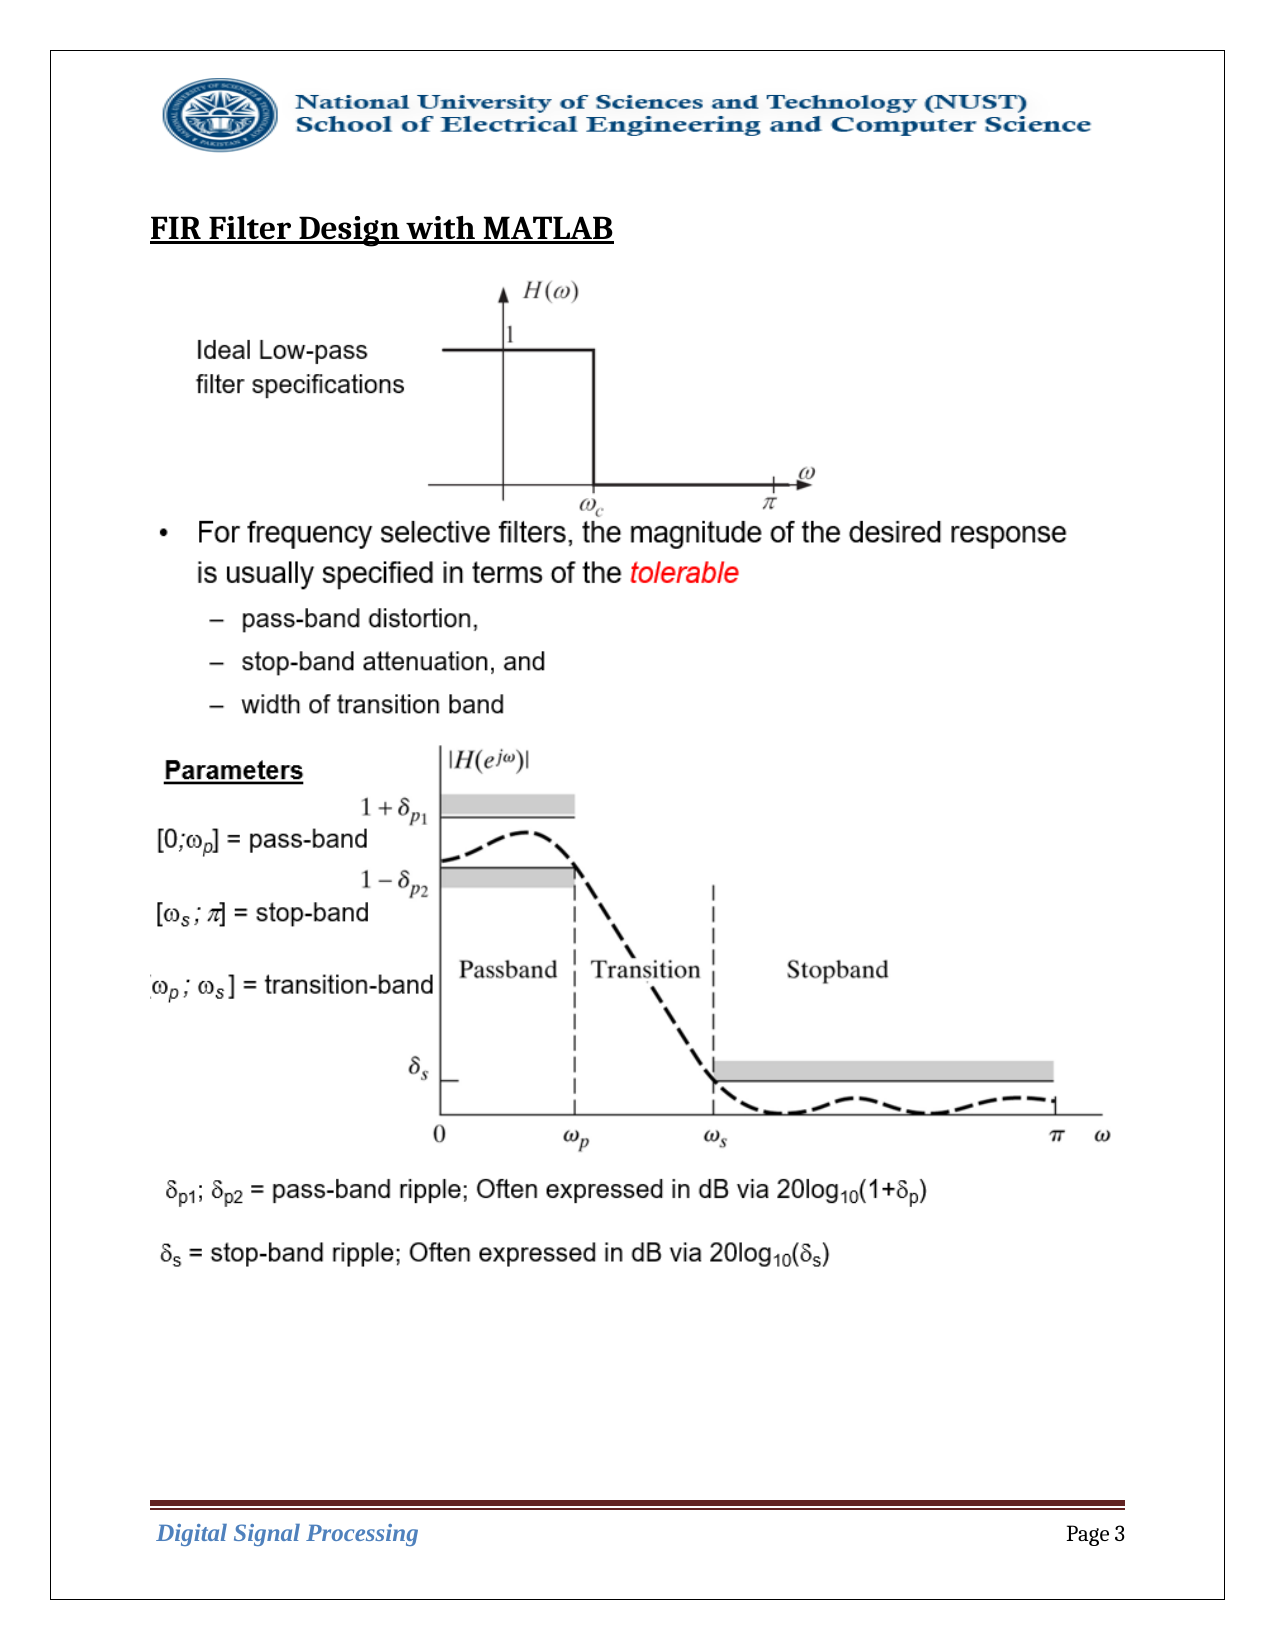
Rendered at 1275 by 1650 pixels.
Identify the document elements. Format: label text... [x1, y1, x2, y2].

picture [150, 273, 1125, 740]
picture [150, 745, 1125, 1287]
picture [150, 75, 1105, 159]
subtitle FIR Filter Design with MATLAB [150, 209, 1125, 247]
